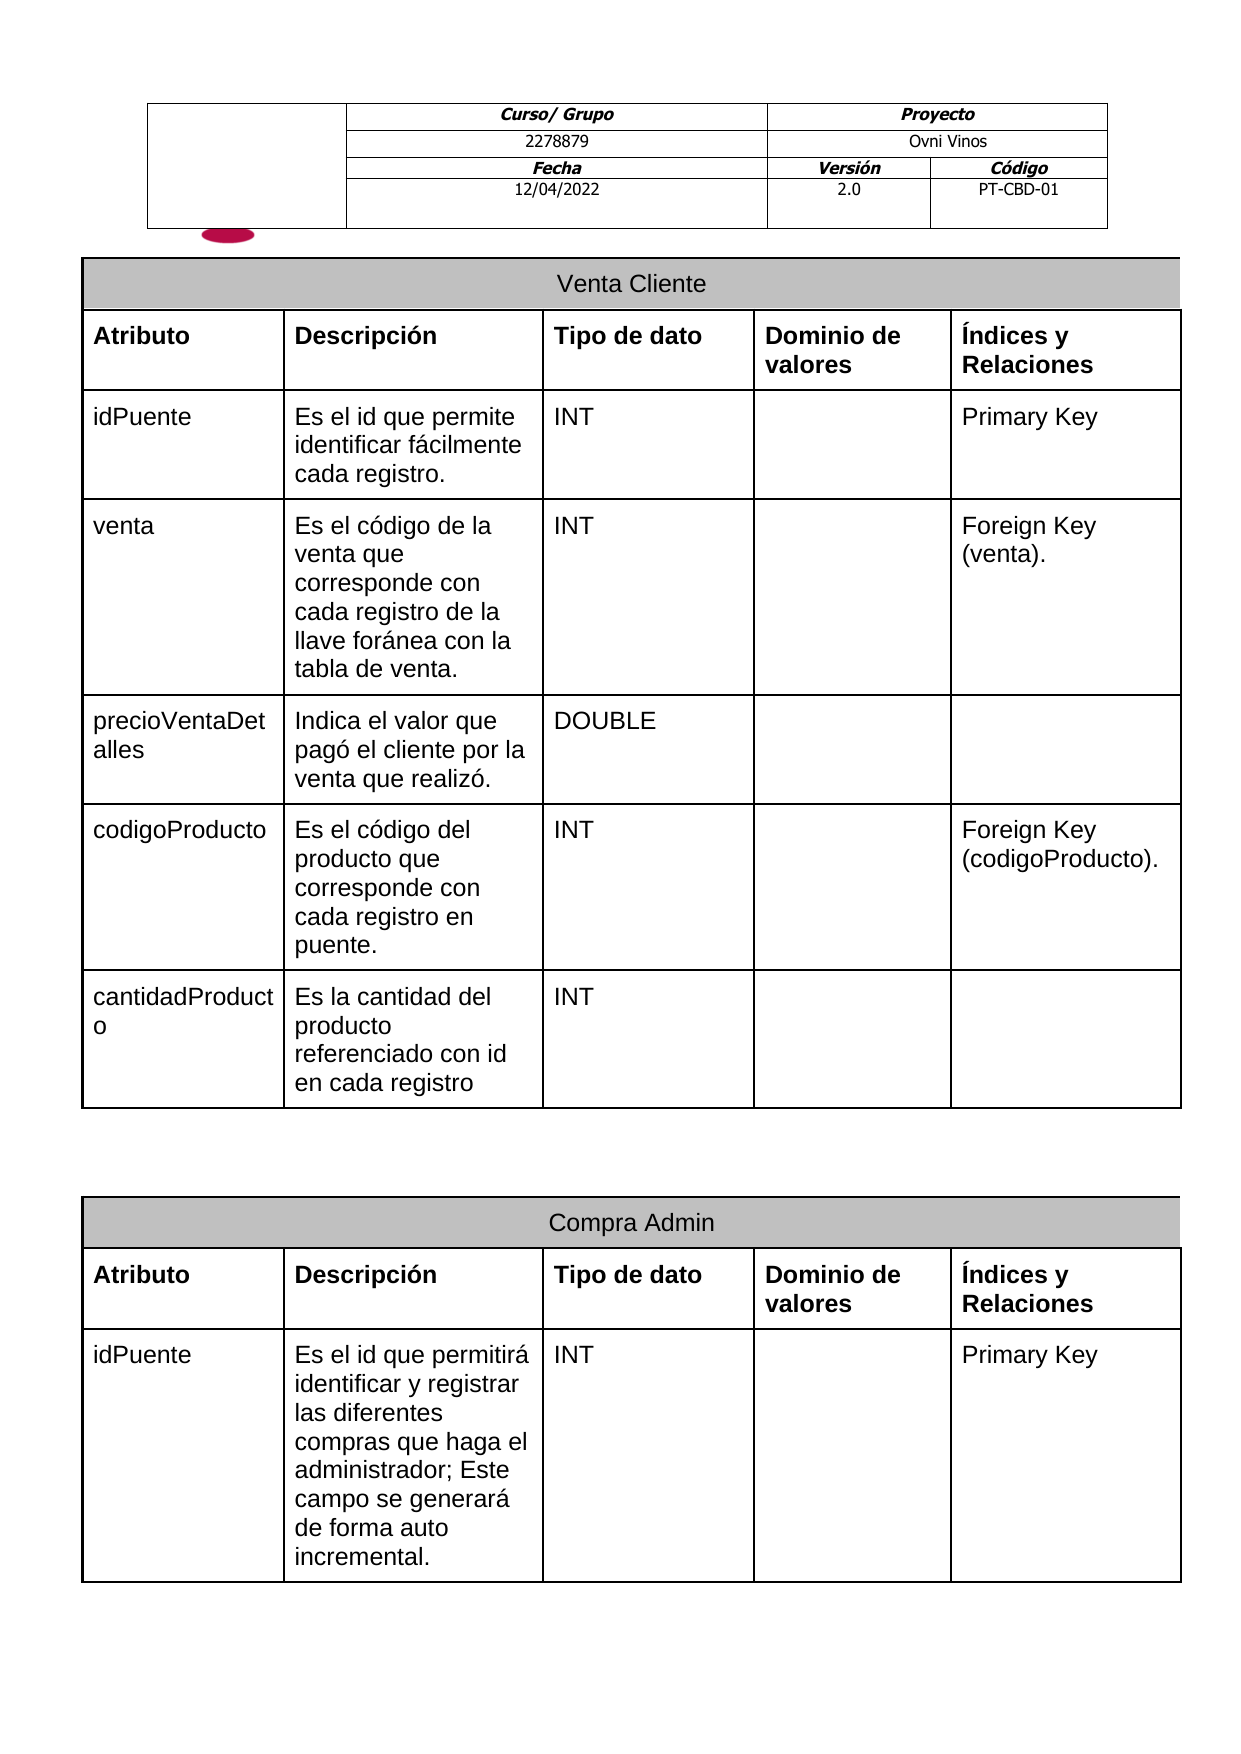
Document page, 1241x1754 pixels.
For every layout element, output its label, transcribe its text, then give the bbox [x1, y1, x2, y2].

table_cell Tipo de dato [544, 1249, 753, 1328]
table_cell [755, 971, 950, 1107]
table_cell Dominio de valores [755, 311, 950, 389]
table_cell cantidadProducto [84, 971, 283, 1107]
picture [165, 229, 292, 247]
table_cell Tipo de dato [544, 311, 753, 389]
table_cell Es el código de la venta que corresponde con cada registro de la llave foránea con la tabla de venta. [285, 500, 542, 693]
table_cell venta [84, 500, 283, 693]
table_cell codigoProducto [84, 805, 283, 969]
table_cell INT [544, 971, 753, 1107]
table_cell Atributo [84, 1249, 283, 1328]
table_cell INT [544, 805, 753, 969]
table_cell Indica el valor que pagó el cliente por la venta que realizó. [285, 696, 542, 803]
table_cell INT [544, 391, 753, 498]
table_cell Dominio de valores [755, 1249, 950, 1328]
table_cell DOUBLE [544, 696, 753, 803]
table_cell [755, 391, 950, 498]
table_header Compra Admin [84, 1198, 1180, 1247]
table_cell [755, 696, 950, 803]
table_cell [952, 696, 1180, 803]
table_cell INT [544, 500, 753, 693]
table_cell [755, 1330, 950, 1581]
table_cell Índices y Relaciones [952, 311, 1180, 389]
table_cell Foreign Key (codigoProducto). [952, 805, 1180, 969]
table_cell Foreign Key (venta). [952, 500, 1180, 693]
table_cell precioVentaDetalles [84, 696, 283, 803]
table_cell Descripción [285, 1249, 542, 1328]
table_header Venta Cliente [84, 259, 1180, 308]
table_cell Atributo [84, 311, 283, 389]
table_cell INT [544, 1330, 753, 1581]
table_cell [755, 805, 950, 969]
table_cell [952, 971, 1180, 1107]
table_cell Descripción [285, 311, 542, 389]
table_cell Es la cantidad del producto referenciado con id en cada registro [285, 971, 542, 1107]
table_cell [755, 500, 950, 693]
table_cell Es el código del producto que corresponde con cada registro en puente. [285, 805, 542, 969]
table_cell Es el id que permite identificar fácilmente cada registro. [285, 391, 542, 498]
table_cell Es el id que permitirá identificar y registrar las diferentes compras que haga el administrador; Este campo se generará de forma auto incremental. [285, 1330, 542, 1581]
table_cell Primary Key [952, 391, 1180, 498]
table_cell Primary Key [952, 1330, 1180, 1581]
table_cell idPuente [84, 391, 283, 498]
table_cell Índices y Relaciones [952, 1249, 1180, 1328]
table_cell idPuente [84, 1330, 283, 1581]
